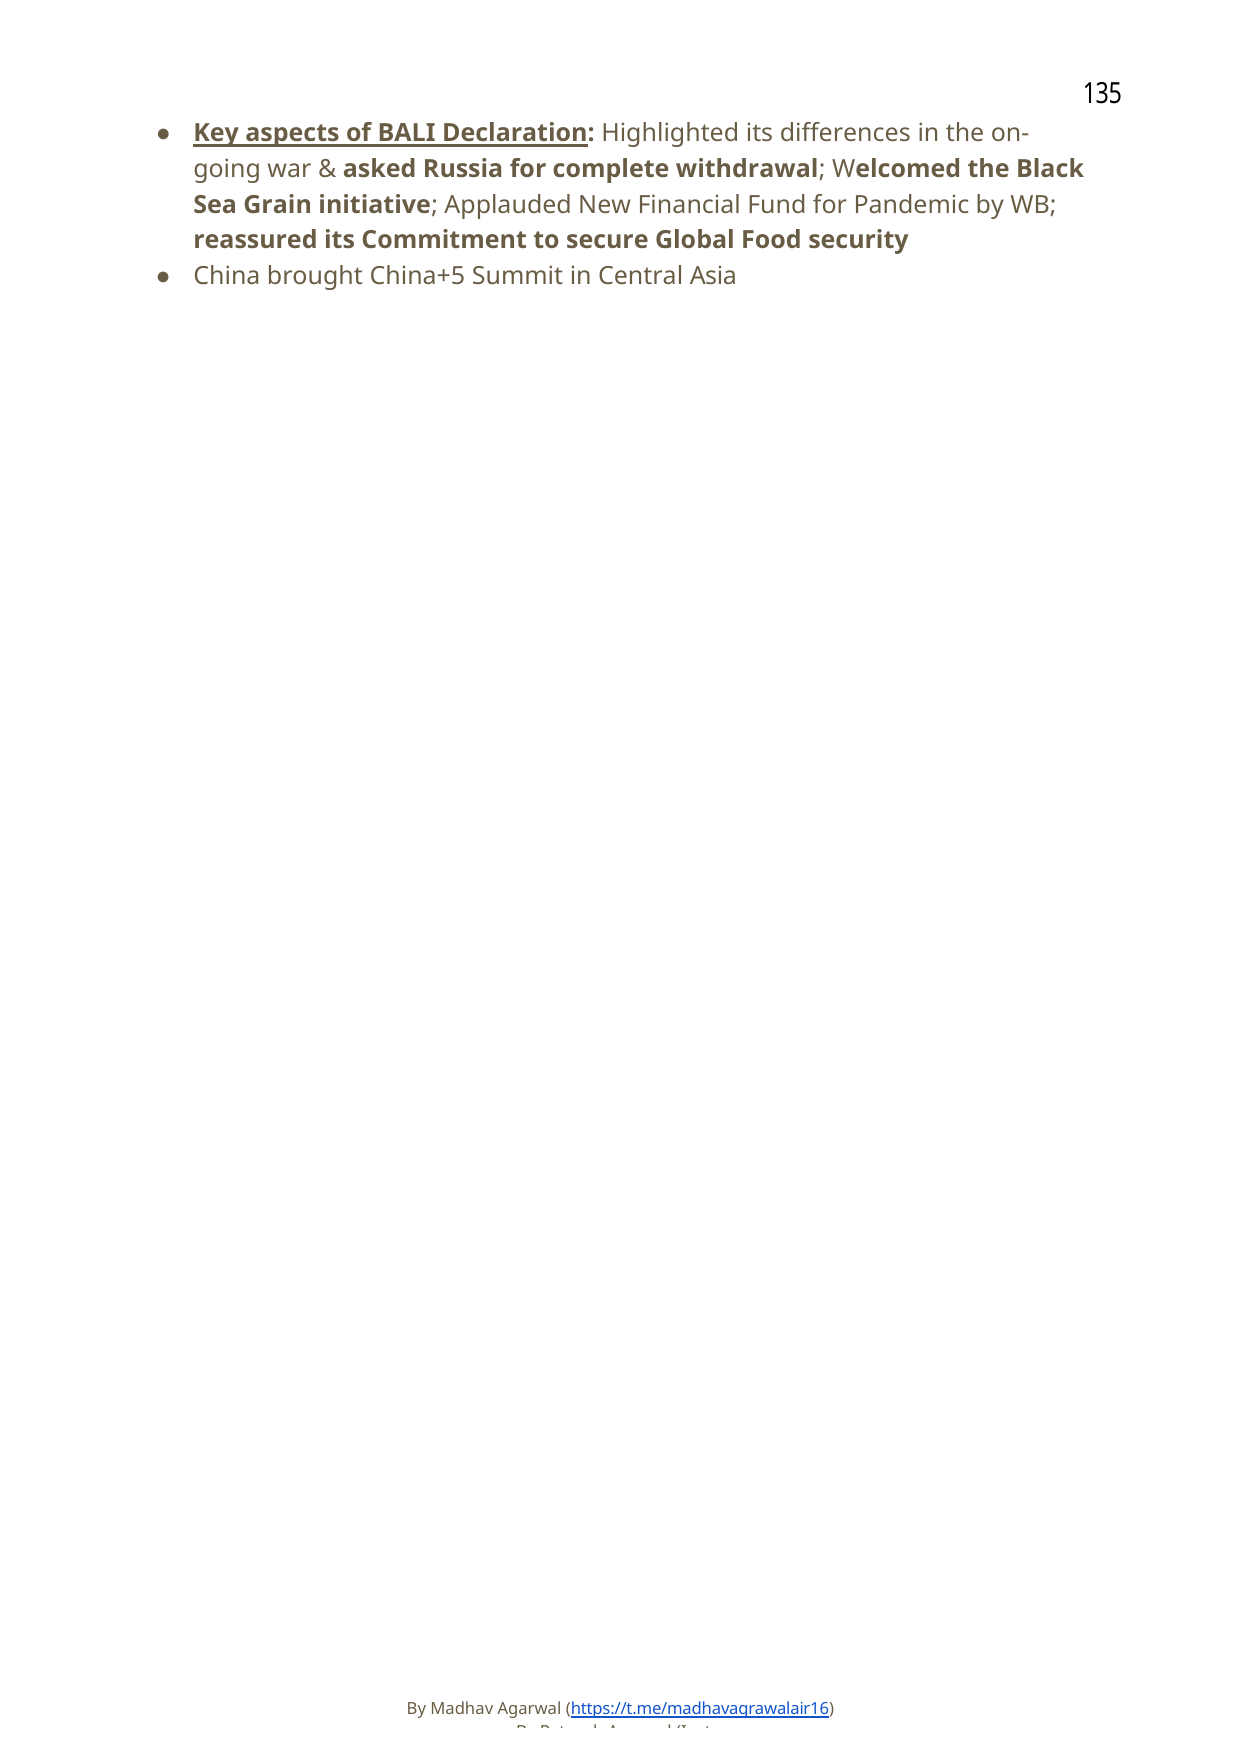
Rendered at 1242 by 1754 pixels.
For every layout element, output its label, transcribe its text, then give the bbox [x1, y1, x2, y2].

list China brought China+5 Summit in Central Asia [155, 258, 1212, 291]
list Key aspects of BALI Declaration: Highlighted its differences in the on-going war & asked Russia for complete withdrawal; Welcomed the Black Sea Grain initiative; Applauded New Financial Fund for Pandemic by WB; reassured its Commitment to secure Global Food security [156, 115, 1085, 256]
